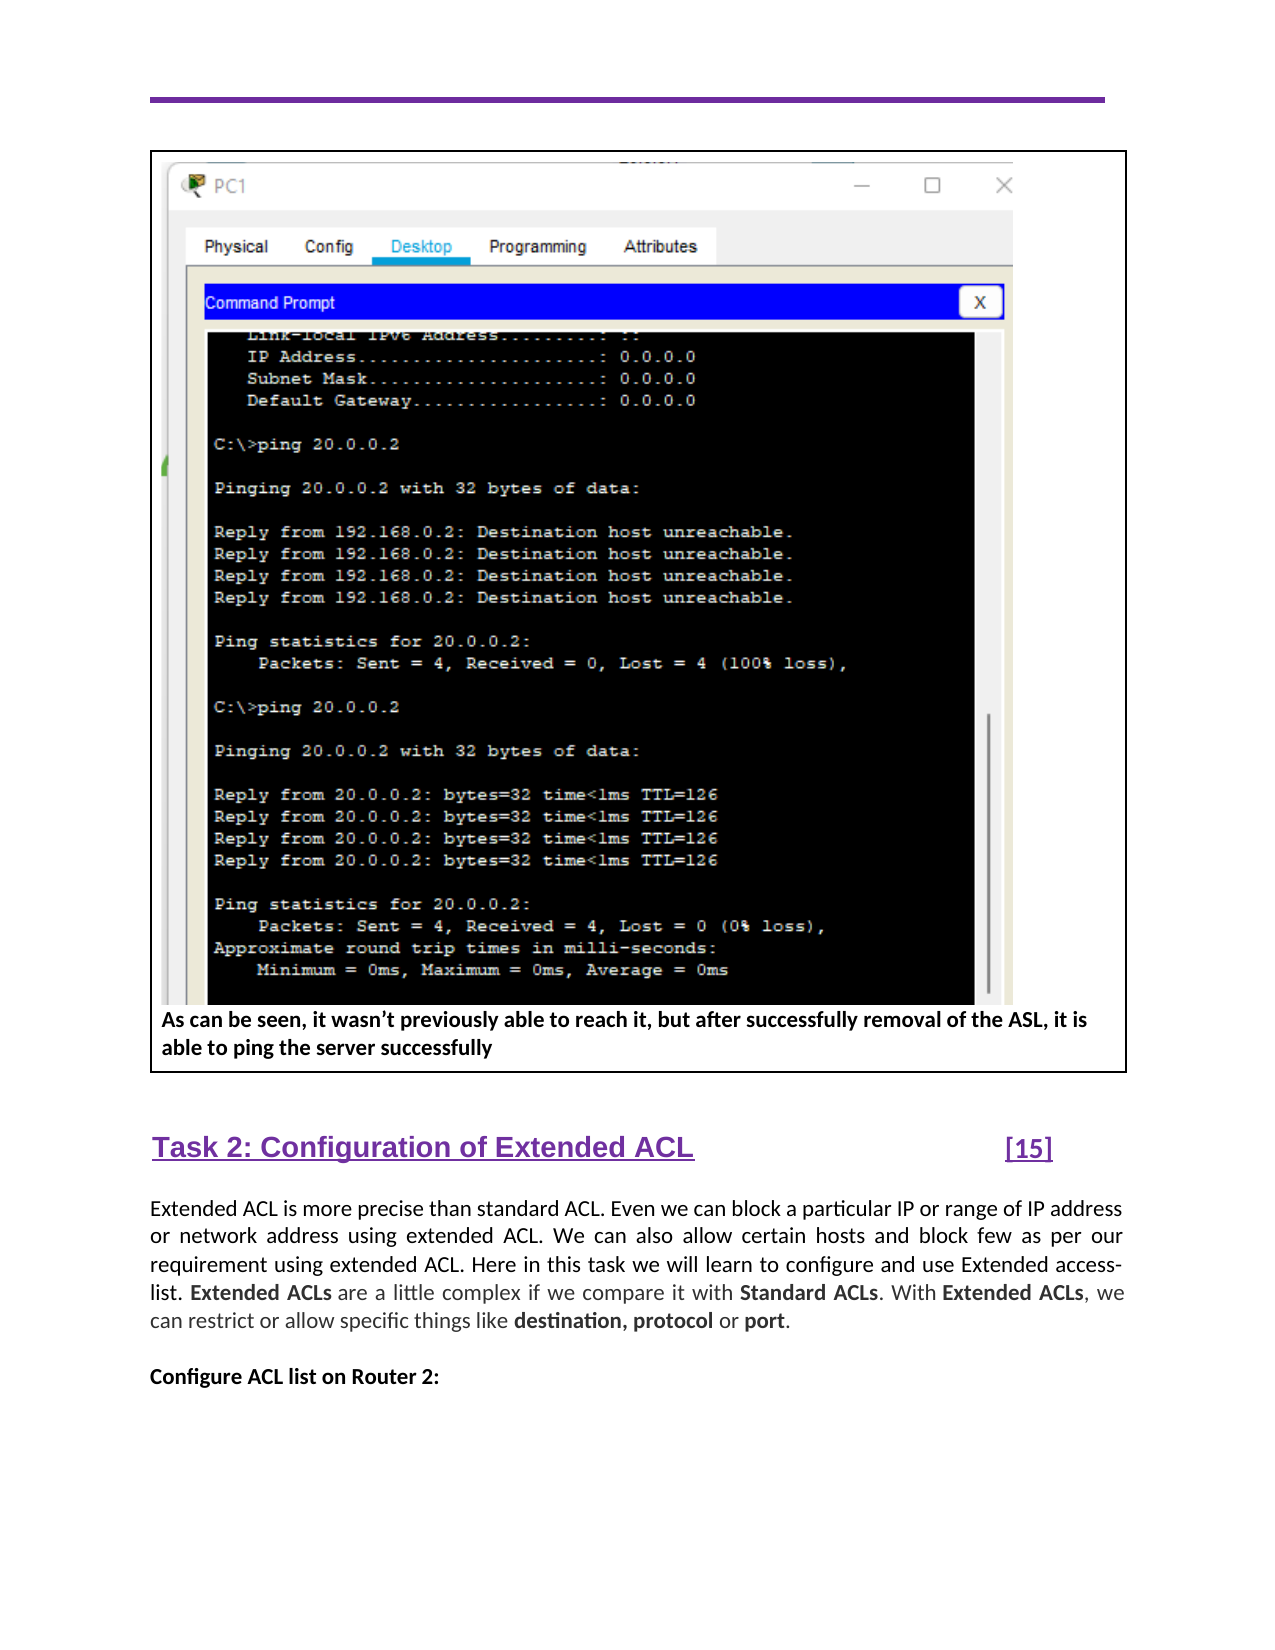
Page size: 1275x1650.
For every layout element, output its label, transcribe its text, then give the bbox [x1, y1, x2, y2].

table_header Task 2: Configuration of Extended ACL [141, 1130, 993, 1166]
table_header Proof that PC1 is now pinging: As can be seen, it wasn’t previously able to reach it, but after successfully removal of the ASL, it is able to ping the server successfully [152, 152, 1125, 1071]
table_header [15] [993, 1130, 1153, 1166]
text Configure ACL list on Router 2: [150, 1362, 1125, 1390]
text Extended ACL is more precise than standard ACL. Even we can block a particular IP or range of IP address or network address using extended ACL. We can also allow certain hosts and block few as per our requirement using extended ACL. Here in this task we will learn to configure and use Extended access-list. Extended ACLs are a little complex if we compare it with Standard ACLs. With Extended ACLs, we can restrict or allow specific things like destination, protocol or port. [150, 1194, 1125, 1334]
picture [161, 162, 1013, 1005]
